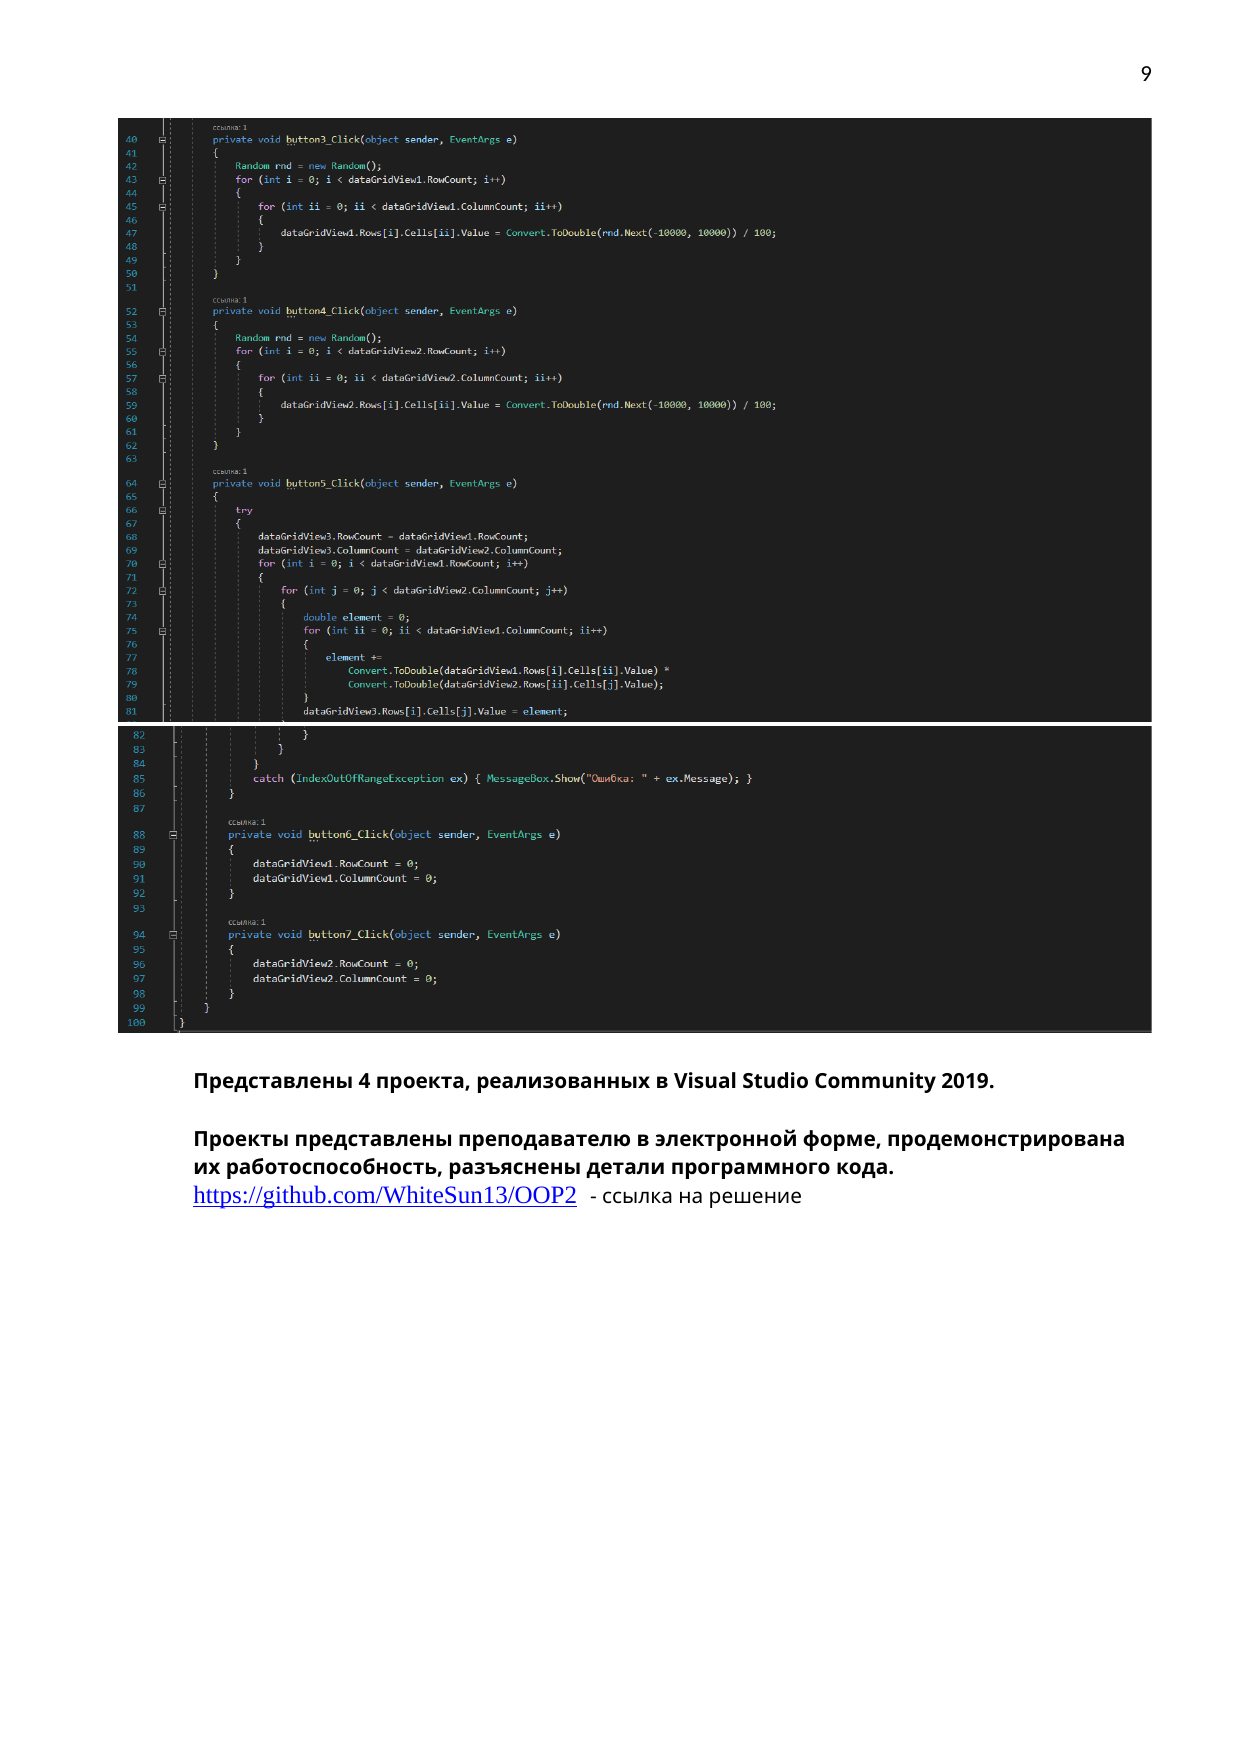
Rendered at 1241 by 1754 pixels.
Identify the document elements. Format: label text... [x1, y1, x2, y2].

picture [118, 118, 1152, 722]
picture [118, 726, 1152, 1033]
text https://github.com/WhiteSun13/OOP2 - ссылка на решение [193, 1181, 1152, 1210]
text Проекты представлены преподавателю в электронной форме, продемонстрирована их работоспособность, разъяснены детали программного кода. [193, 1124, 1152, 1181]
text Представлены 4 проекта, реализованных в Visual Studio Community 2019. [193, 1066, 1152, 1094]
